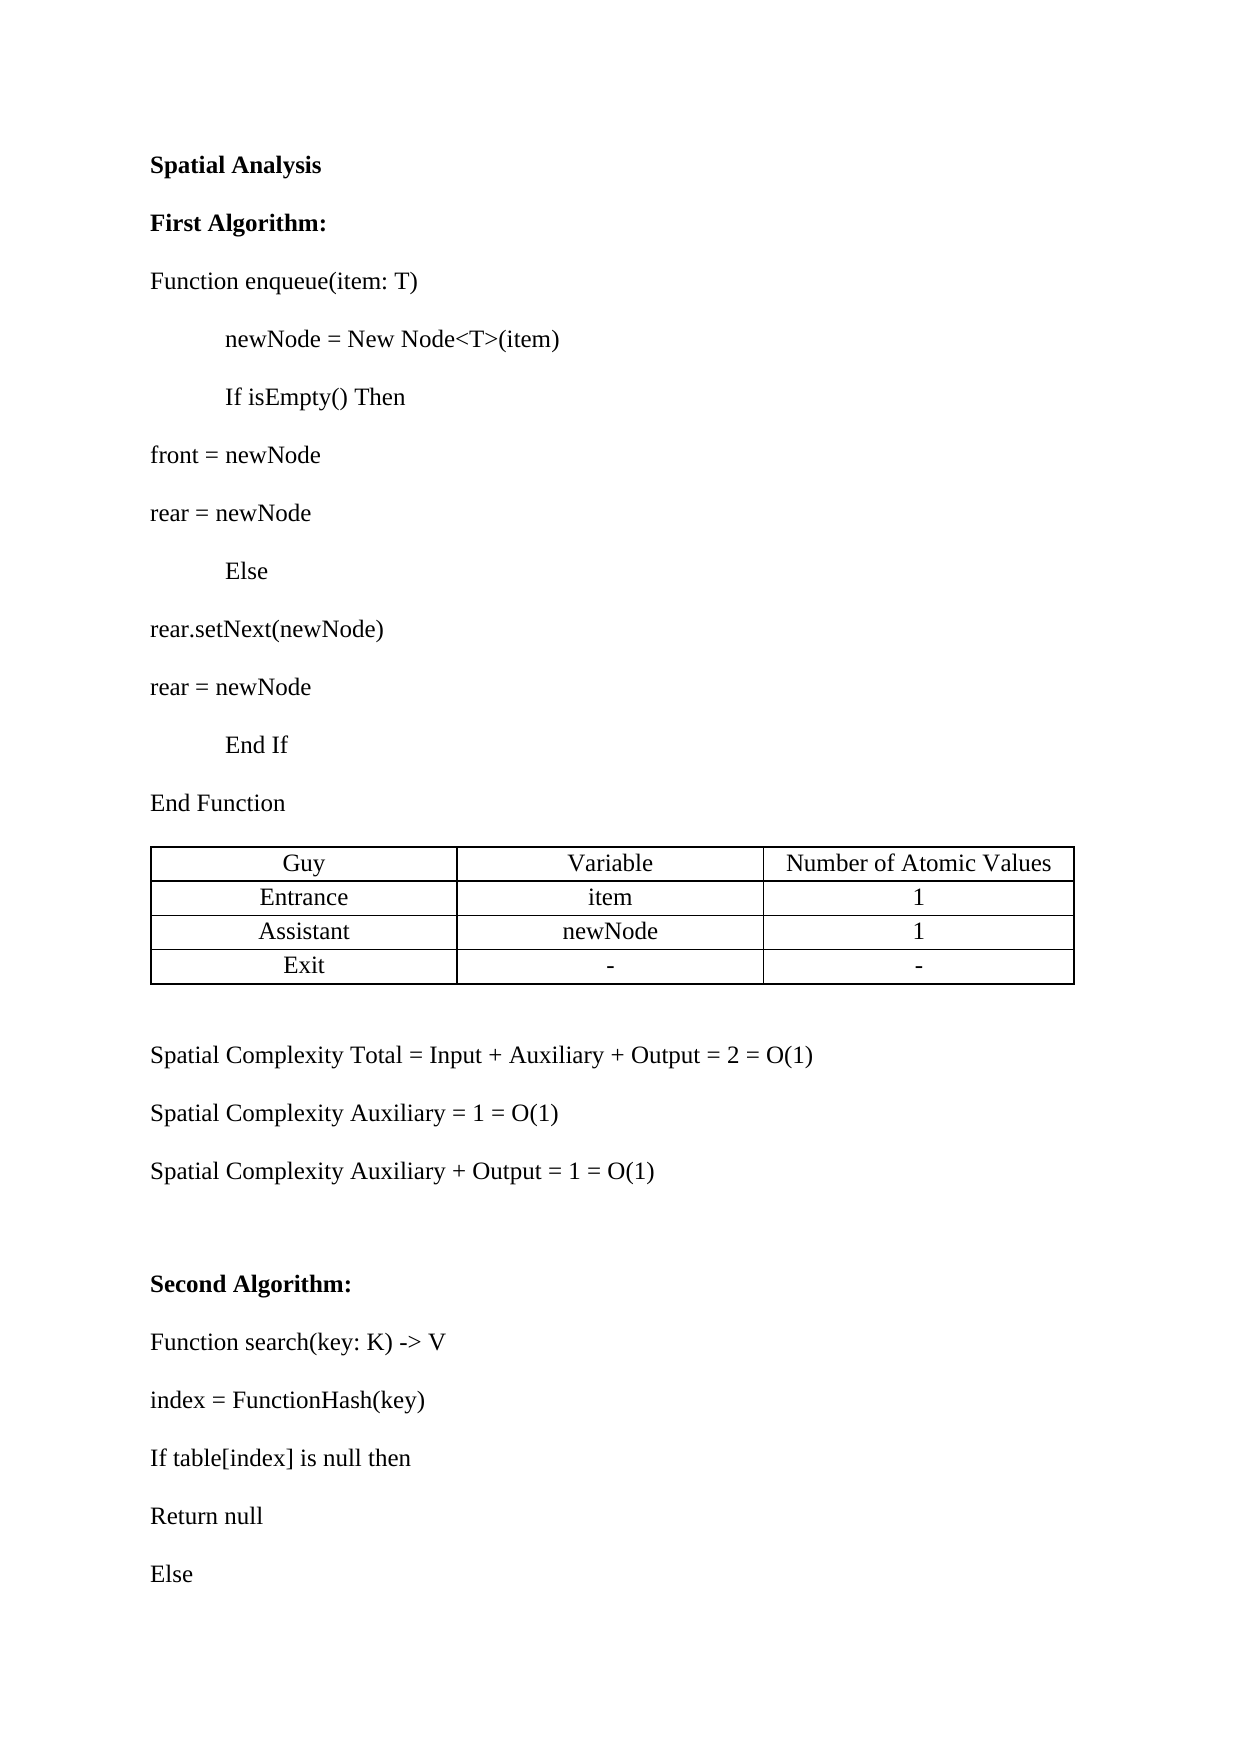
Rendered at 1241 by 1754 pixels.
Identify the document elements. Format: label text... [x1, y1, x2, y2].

text If isEmpty() Then [150, 382, 1090, 411]
table_cell Entrance [152, 882, 456, 914]
text front = newNode [150, 440, 1090, 469]
text Second Algorithm: [150, 1269, 1090, 1298]
text Else [150, 1559, 1090, 1588]
table_cell - [458, 950, 763, 983]
text index = FunctionHash(key) [150, 1385, 1090, 1414]
text First Algorithm: [150, 208, 1090, 237]
text Return null [150, 1501, 1090, 1530]
table_cell item [458, 882, 763, 914]
text rear = newNode [150, 672, 1090, 701]
table_header Guy [152, 848, 456, 880]
text rear.setNext(newNode) [150, 614, 1090, 643]
text newNode = New Node<T>(item) [150, 324, 1090, 353]
table_header Variable [458, 848, 763, 880]
text rear = newNode [150, 498, 1090, 527]
text Spatial Analysis [150, 150, 1090, 179]
text Spatial Complexity Auxiliary + Output = 1 = O(1) [150, 1156, 1090, 1184]
text Function search(key: K) -> V [150, 1327, 1090, 1356]
table_cell 1 [764, 916, 1073, 949]
text End Function [150, 788, 1090, 817]
text Spatial Complexity Total = Input + Auxiliary + Output = 2 = O(1) [150, 1040, 1090, 1068]
table_cell 1 [764, 882, 1073, 914]
text Function enqueue(item: T) [150, 266, 1090, 295]
text Else [150, 556, 1090, 585]
text If table[index] is null then [150, 1443, 1090, 1472]
table_cell Exit [152, 950, 456, 983]
table_cell - [764, 950, 1073, 983]
text End If [150, 730, 1090, 759]
table_cell Assistant [152, 916, 456, 949]
text Spatial Complexity Auxiliary = 1 = O(1) [150, 1098, 1090, 1126]
table_header Number of Atomic Values [764, 848, 1073, 880]
table_cell newNode [458, 916, 763, 949]
